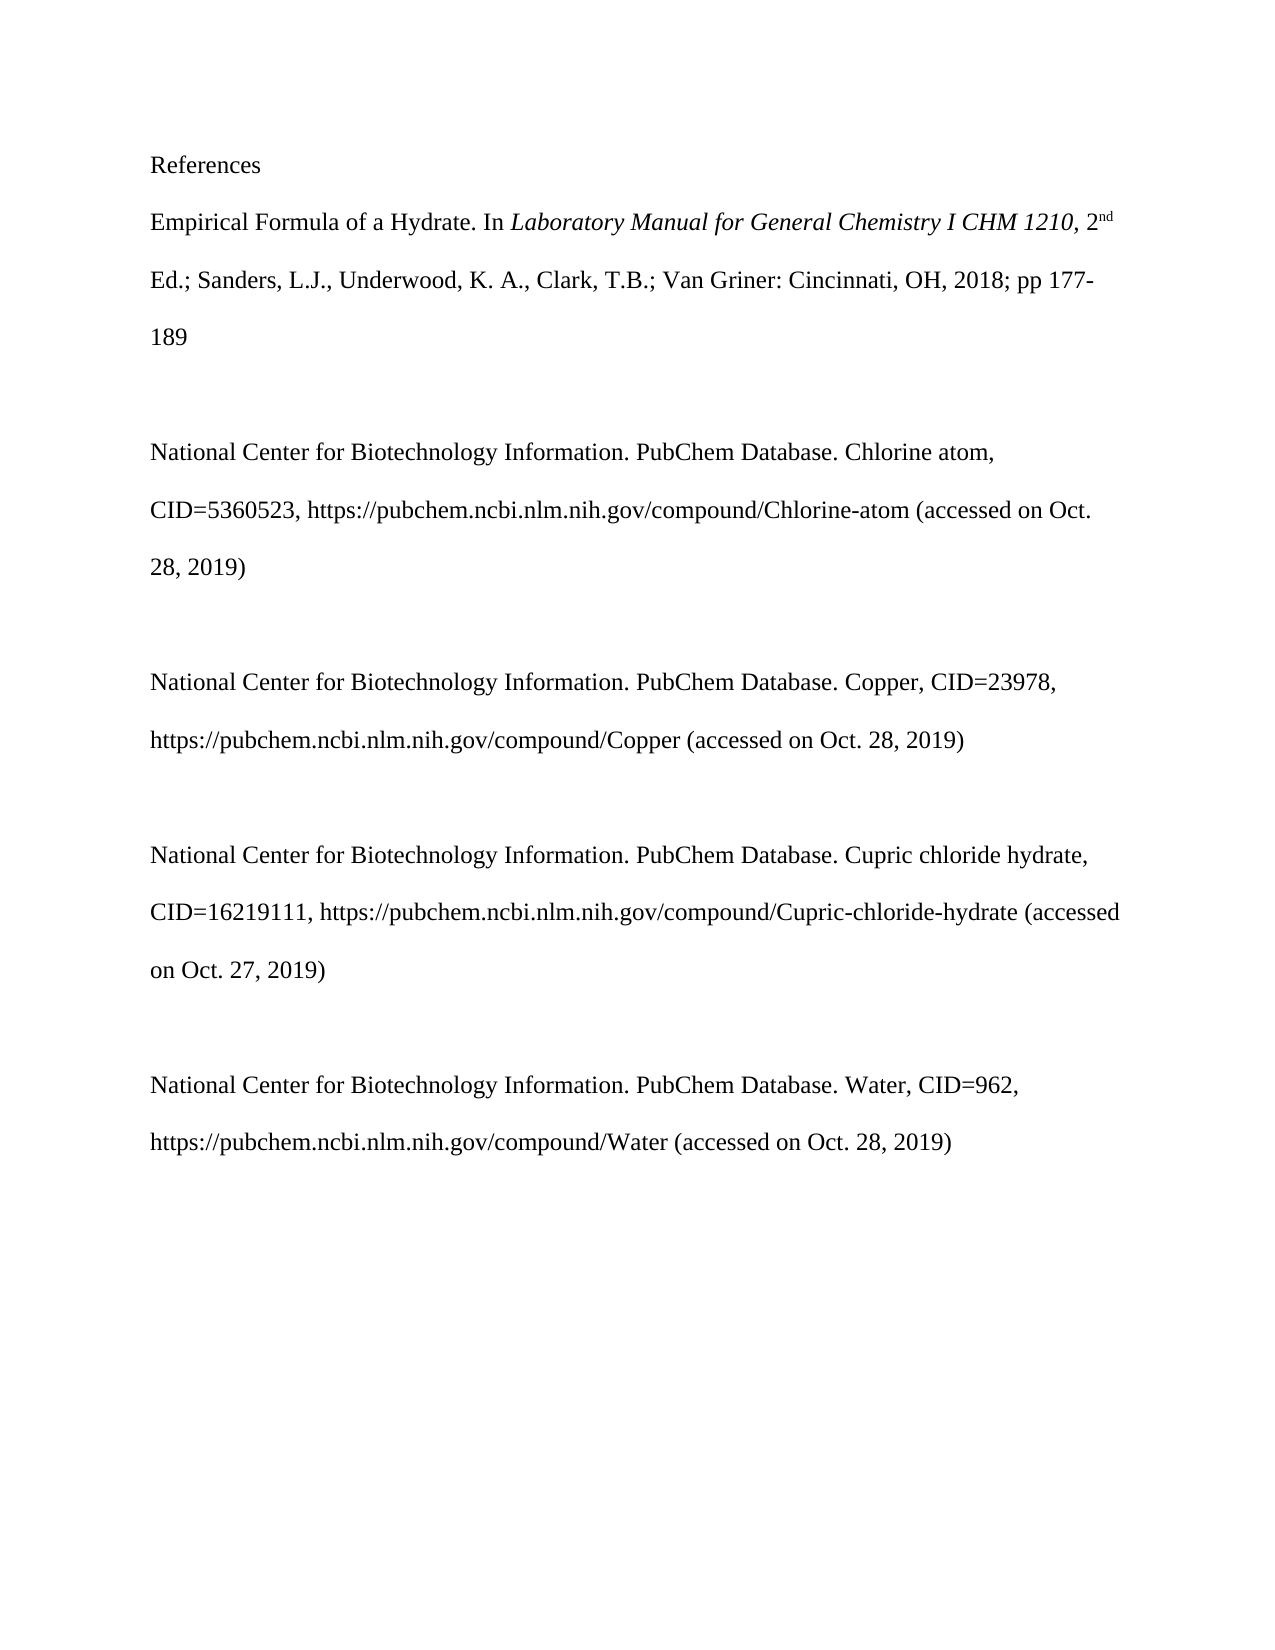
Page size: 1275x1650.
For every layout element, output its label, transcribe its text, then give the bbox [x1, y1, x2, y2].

text National Center for Biotechnology Information. PubChem Database. Water, CID=962, https://pubchem.ncbi.nlm.nih.gov/compound/Water (accessed on Oct. 28, 2019) [150, 1070, 1125, 1156]
text National Center for Biotechnology Information. PubChem Database. Chlorine atom, CID=5360523, https://pubchem.ncbi.nlm.nih.gov/compound/Chlorine-atom (accessed on Oct. 28, 2019) [150, 437, 1125, 581]
text Empirical Formula of a Hydrate. In Laboratory Manual for General Chemistry I CHM 1210, 2nd Ed.; Sanders, L.J., Underwood, K. A., Clark, T.B.; Van Griner: Cincinnati, OH, 2018; pp 177-189 [150, 207, 1125, 351]
text References [150, 150, 1125, 179]
text National Center for Biotechnology Information. PubChem Database. Cupric chloride hydrate, CID=16219111, https://pubchem.ncbi.nlm.nih.gov/compound/Cupric-chloride-hydrate (accessed on Oct. 27, 2019) [150, 840, 1125, 984]
text National Center for Biotechnology Information. PubChem Database. Copper, CID=23978, https://pubchem.ncbi.nlm.nih.gov/compound/Copper (accessed on Oct. 28, 2019) [150, 667, 1125, 754]
